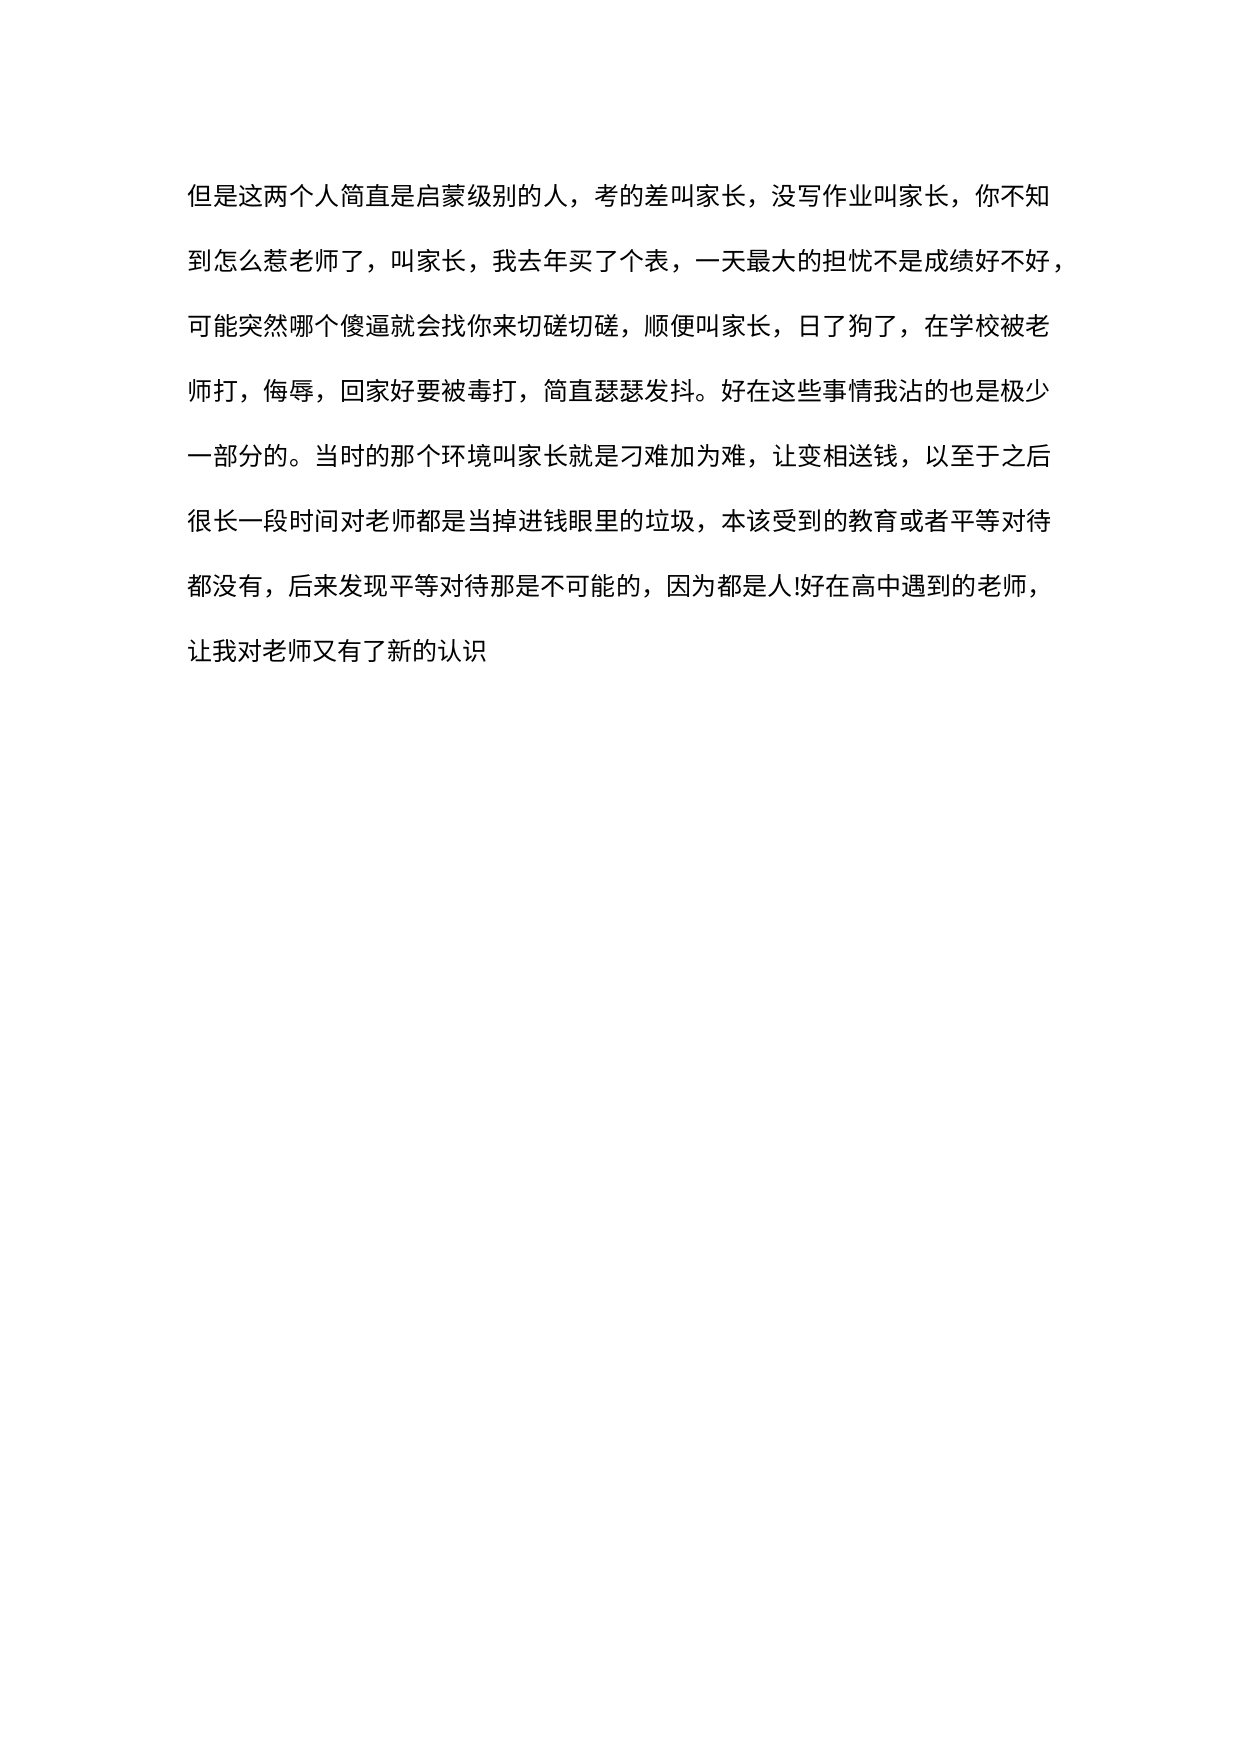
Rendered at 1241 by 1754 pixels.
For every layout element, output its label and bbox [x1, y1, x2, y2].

text [187, 162, 1053, 682]
